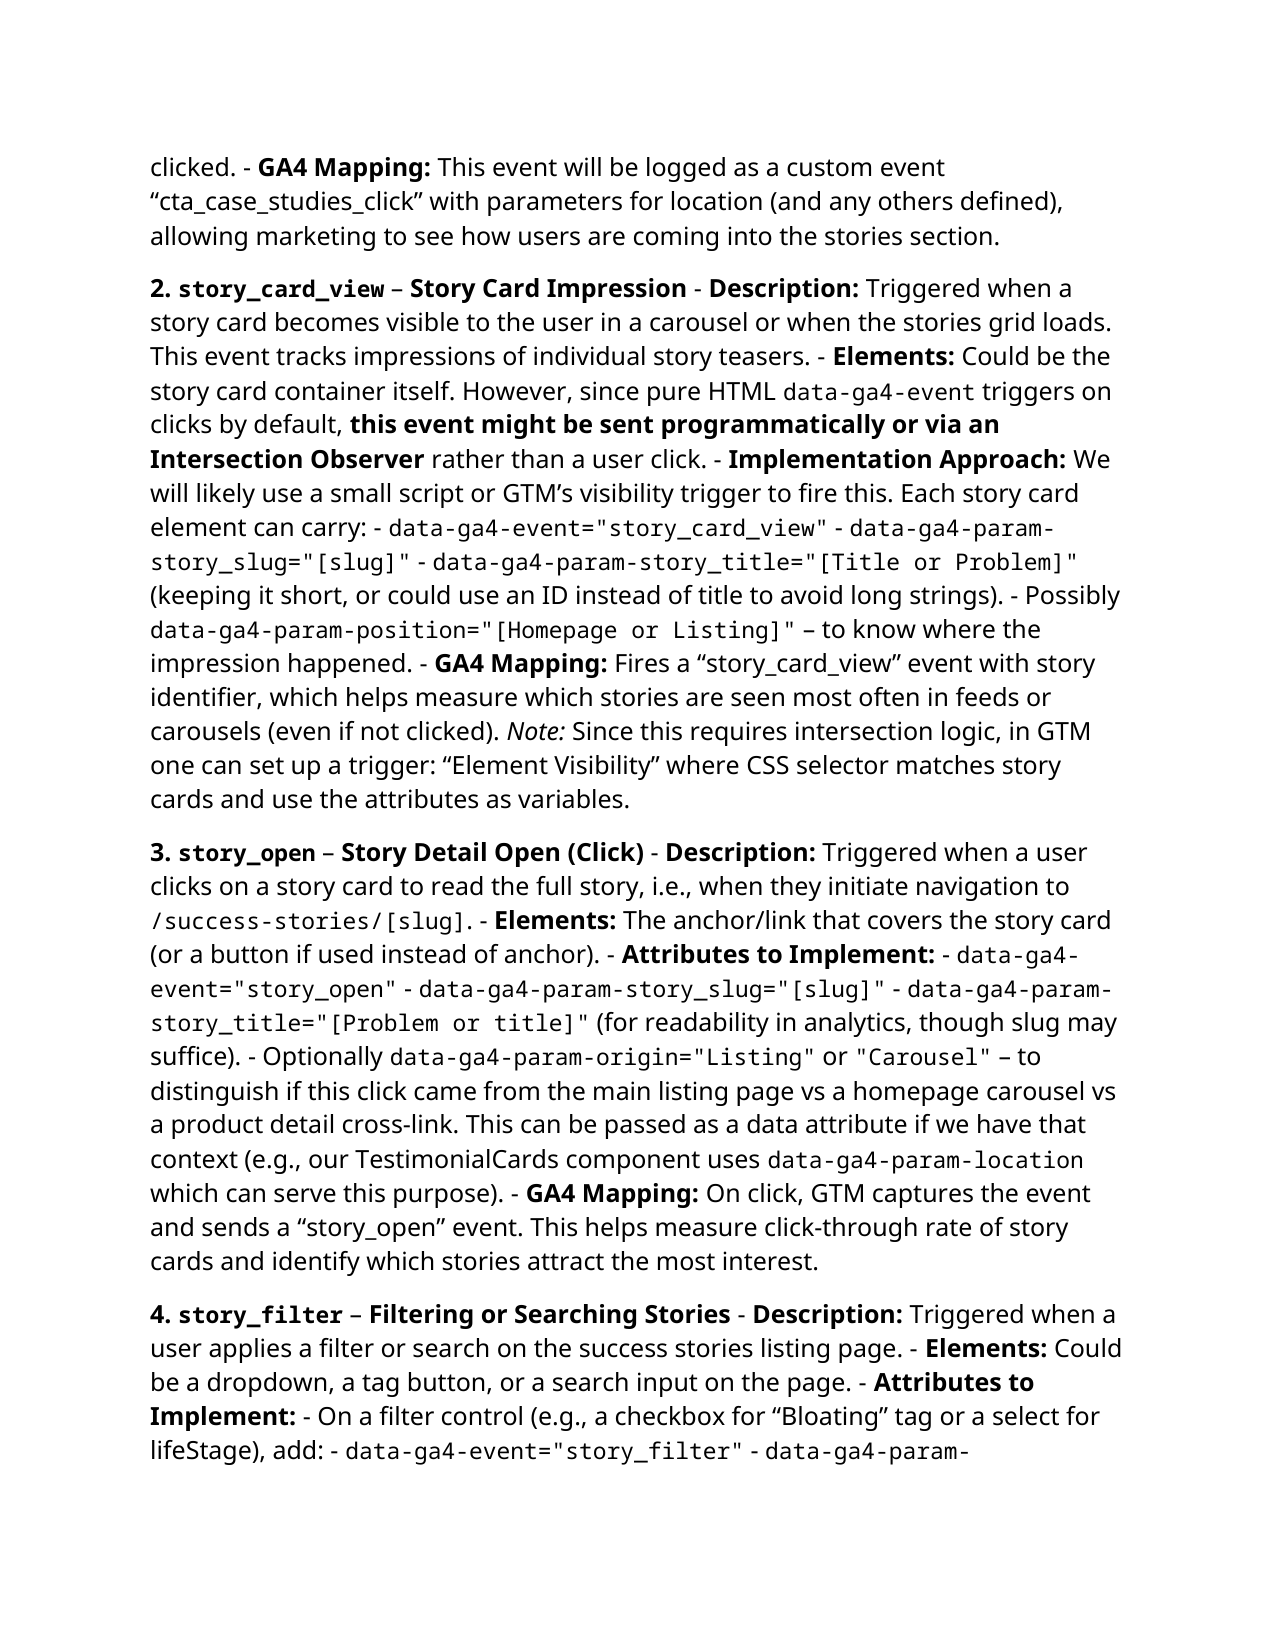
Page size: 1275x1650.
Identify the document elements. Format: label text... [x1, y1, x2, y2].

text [150, 1296, 1125, 1467]
text 3. story_open – Story Detail Open (Click) - Description: Triggered when a user clicks on a story card to read the full story, i.e., when they initiate navigation to /success-stories/[slug]. - Elements: The anchor/link that covers the story card (or a button if used instead of anchor). - Attributes to Implement: - data-ga4-event="story_open" - data-ga4-param-story_slug="[slug]" - data-ga4-param-story_title="[Problem or title]" (for readability in analytics, though slug may suffice). - Optionally data-ga4-param-origin="Listing" or "Carousel" – to distinguish if this click came from the main listing page vs a homepage carousel vs a product detail cross-link. This can be passed as a data attribute if we have that context (e.g., our TestimonialCards component uses data-ga4-param-location which can serve this purpose). - GA4 Mapping: On click, GTM captures the event and sends a “story_open” event. This helps measure click-through rate of story cards and identify which stories attract the most interest. [150, 835, 1125, 1277]
text 2. story_card_view – Story Card Impression - Description: Triggered when a story card becomes visible to the user in a carousel or when the stories grid loads. This event tracks impressions of individual story teasers. - Elements: Could be the story card container itself. However, since pure HTML data-ga4-event triggers on clicks by default, this event might be sent programmatically or via an Intersection Observer rather than a user click. - Implementation Approach: We will likely use a small script or GTM’s visibility trigger to fire this. Each story card element can carry: - data-ga4-event="story_card_view" - data-ga4-param-story_slug="[slug]" - data-ga4-param-story_title="[Title or Problem]" (keeping it short, or could use an ID instead of title to avoid long strings). - Possibly data-ga4-param-position="[Homepage or Listing]" – to know where the impression happened. - GA4 Mapping: Fires a “story_card_view” event with story identifier, which helps measure which stories are seen most often in feeds or carousels (even if not clicked). Note: Since this requires intersection logic, in GTM one can set up a trigger: “Element Visibility” where CSS selector matches story cards and use the attributes as variables. [150, 271, 1125, 816]
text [150, 150, 1125, 252]
